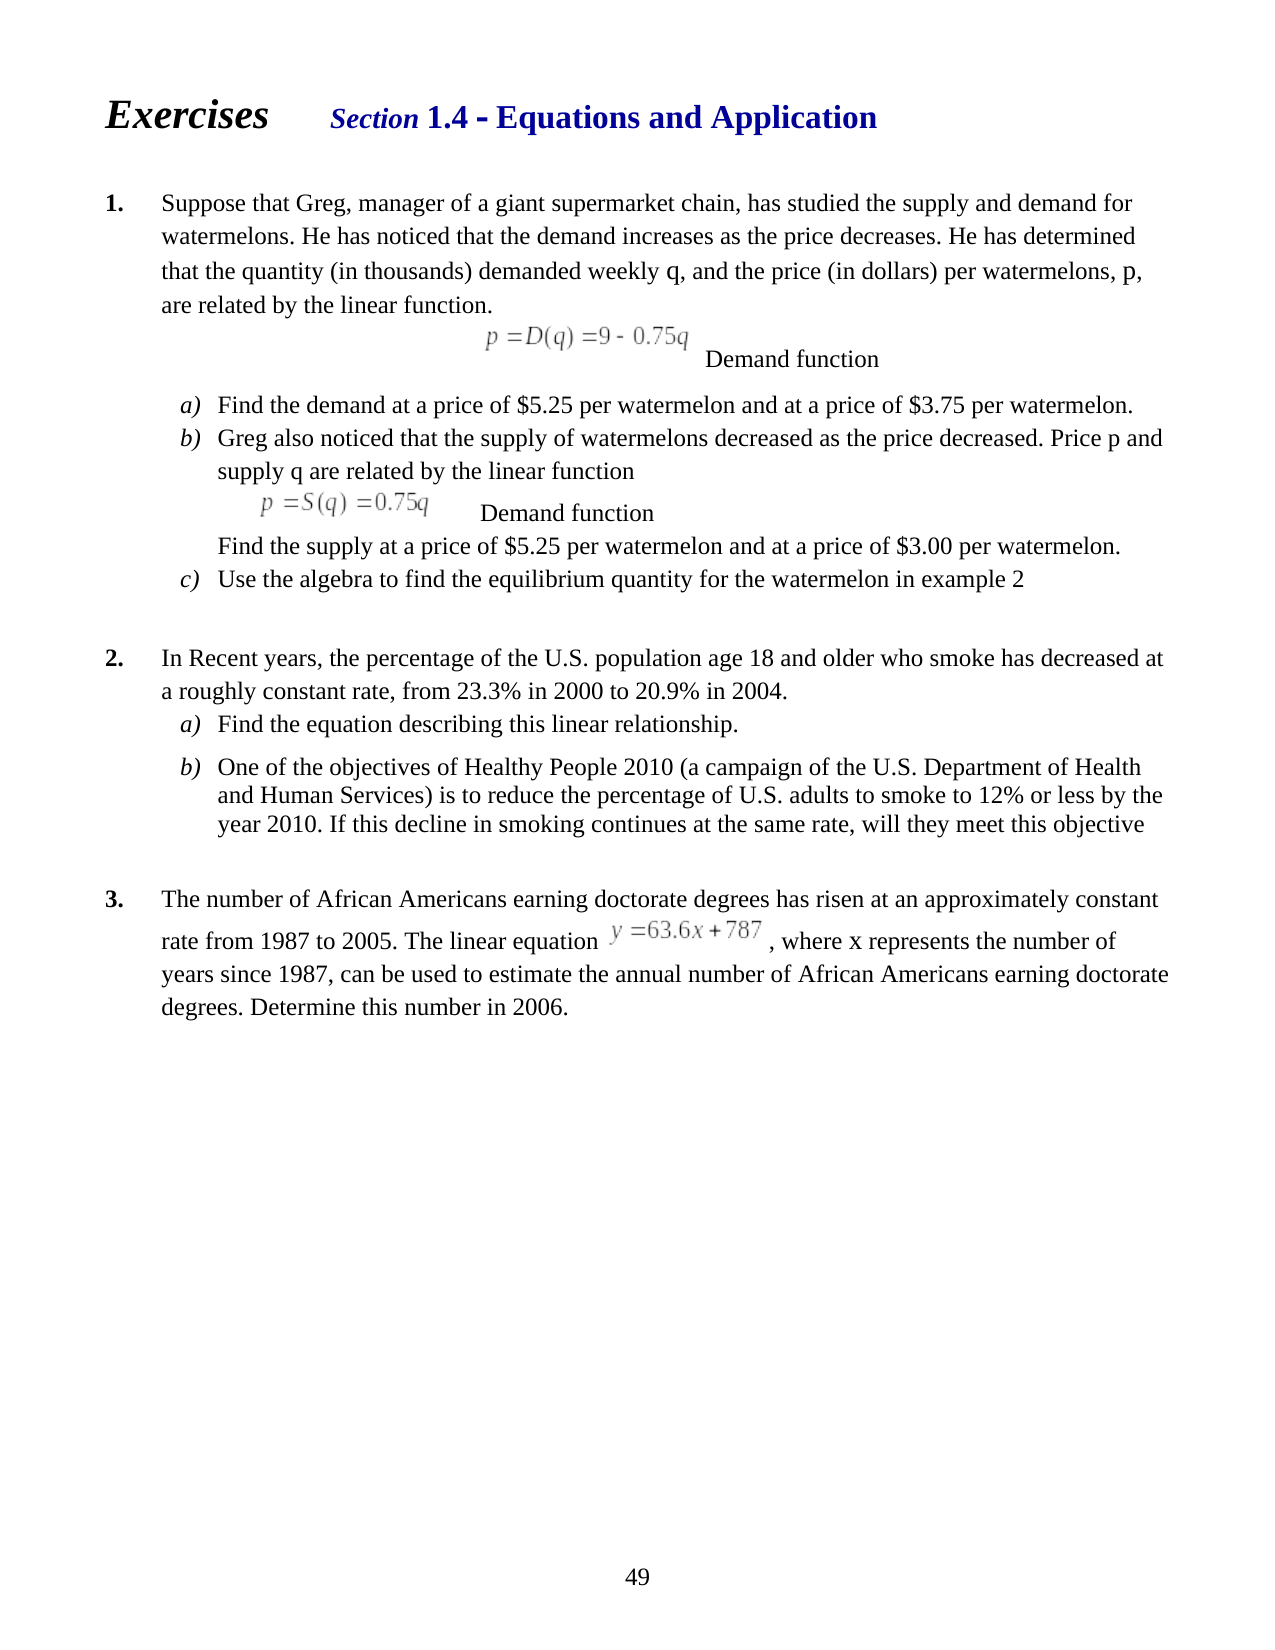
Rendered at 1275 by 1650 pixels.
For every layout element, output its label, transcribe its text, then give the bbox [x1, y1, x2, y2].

list Greg also noticed that the supply of watermelons decreased as the price decreased. Price p and supply q are related by the linear function [180, 423, 1170, 485]
list In Recent years, the percentage of the U.S. population age 18 and older who smoke has decreased at a roughly constant rate, from 23.3% in 2000 to 20.9% in 2004. [105, 643, 1170, 704]
list One of the objectives of Healthy People 2010 (a campaign of the U.S. Department of Health and Human Services) is to reduce the percentage of U.S. adults to smoke to 12% or less by the year 2010. If this decline in smoking continues at the same rate, will they meet this objective [180, 752, 1170, 838]
list Use the algebra to find the equilibrium quantity for the watermelon in example 2 [180, 564, 1170, 593]
text Exercises Section 1.4 Equations and Application [105, 90, 1170, 138]
list Suppose that Greg, manager of a giant supermarket chain, has studied the supply and demand for watermelons. He has noticed that the demand increases as the price decreases. He has determined that the quantity (in thousands) demanded weekly q, and the price (in dollars) per watermelons, p, are related by the linear function. [105, 188, 1170, 318]
text Demand function [405, 323, 1170, 373]
list Find the equation describing this linear relationship. [180, 709, 1170, 737]
list The number of African Americans earning doctorate degrees has risen at an approximately constant rate from 1987 to 2005. The linear equation , where x represents the number of years since 1987, can be used to estimate the annual number of African Americans earning doctorate degrees. Determine this number in 2006. [105, 884, 1170, 1021]
text Find the supply at a price of $5.25 per watermelon and at a price of $3.00 per watermelon. [217, 531, 1170, 560]
text Demand function [217, 489, 1170, 527]
list Find the demand at a price of $5.25 per watermelon and at a price of $3.75 per watermelon. [180, 390, 1170, 419]
